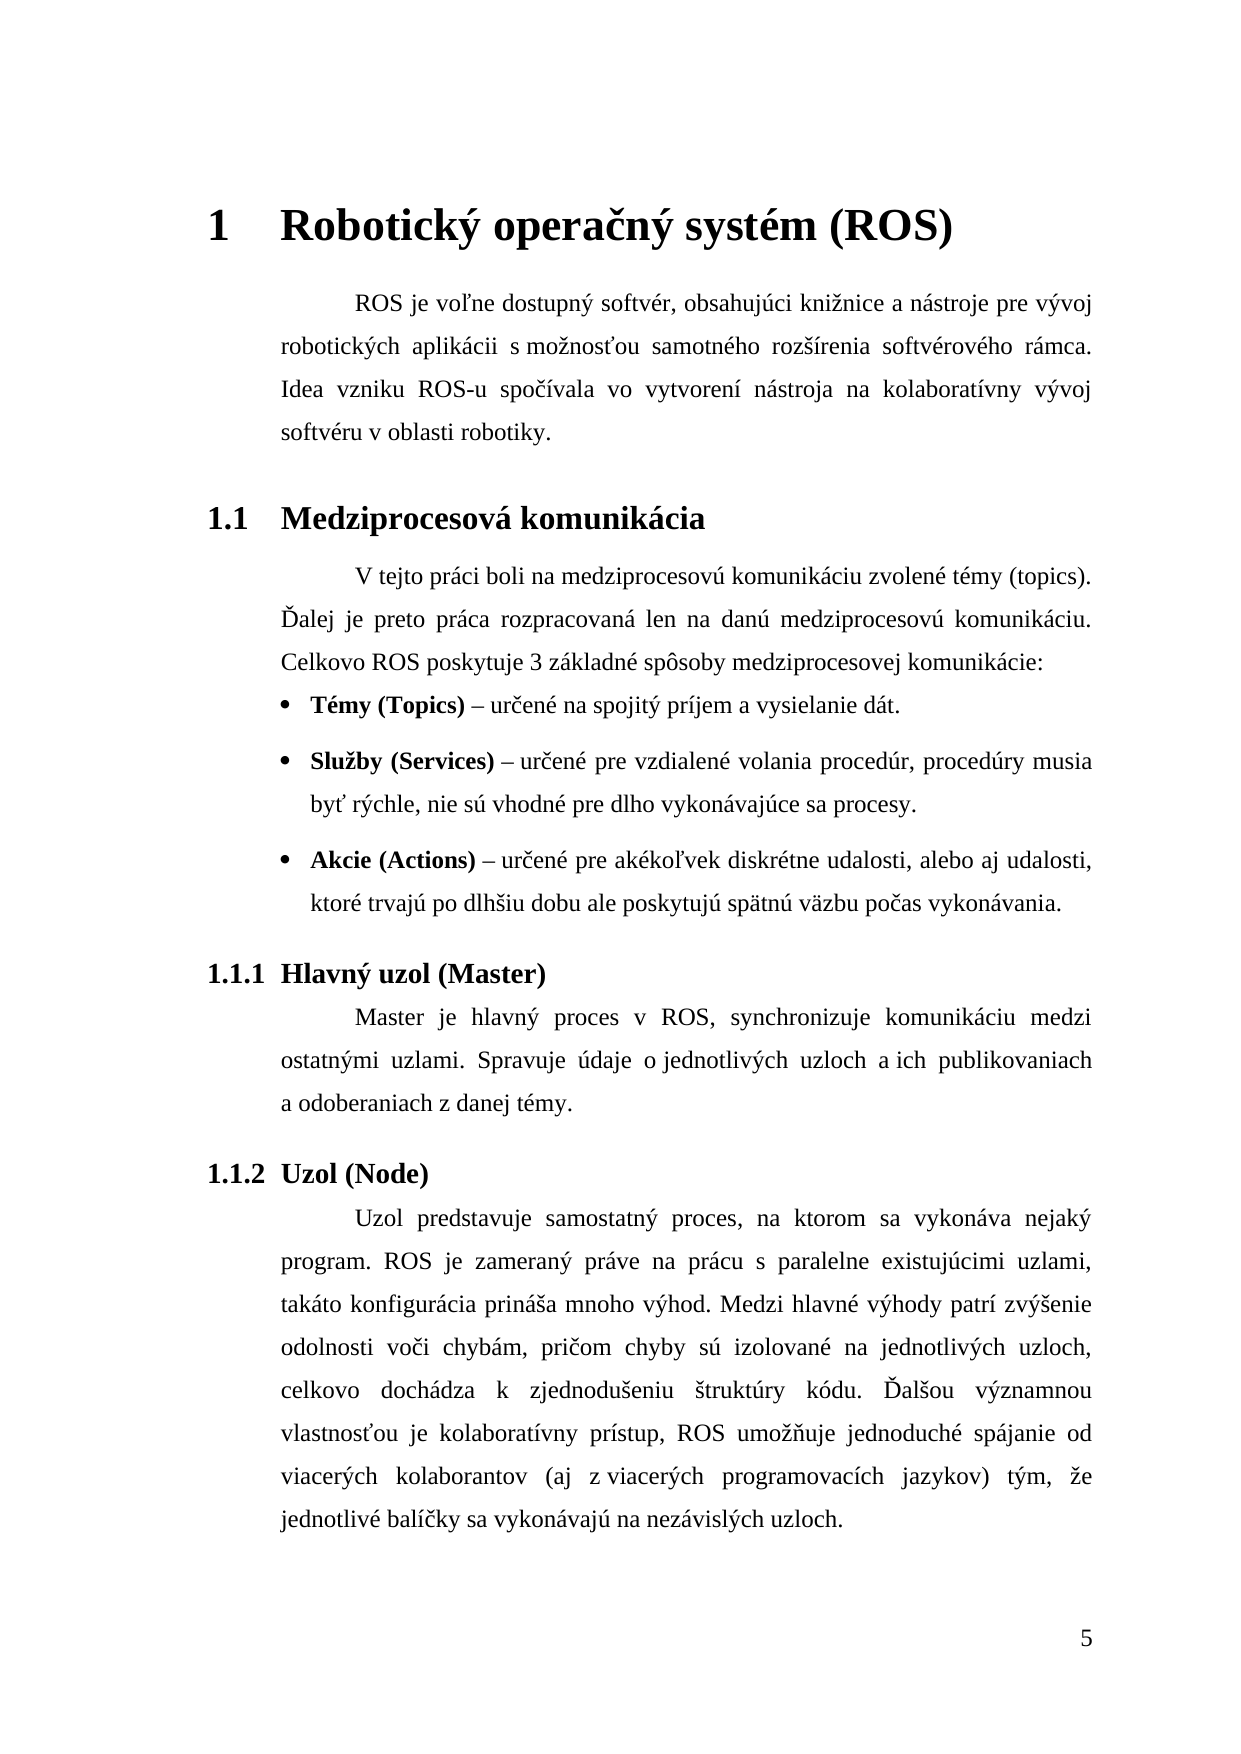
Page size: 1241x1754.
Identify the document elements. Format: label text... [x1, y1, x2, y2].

subtitle Uzol (Node) [207, 1157, 1092, 1190]
text Uzol predstavuje samostatný proces, na ktorom sa vykonáva nejaký program. ROS je zameraný práve na prácu s paralelne existujúcimi uzlami, takáto konfigurácia prináša mnoho výhod. Medzi hlavné výhody patrí zvýšenie odolnosti voči chybám, pričom chyby sú izolované na jednotlivých uzloch, celkovo dochádza k zjednodušeniu štruktúry kódu. Ďalšou významnou vlastnosťou je kolaboratívny prístup, ROS umožňuje jednoduché spájanie od viacerých kolaborantov (aj z viacerých programovacích jazykov) tým, že jednotlivé balíčky sa vykonávajú na nezávislých uzloch. [281, 1203, 1092, 1533]
subtitle Medziprocesová komunikácia [207, 498, 1092, 536]
text ROS je voľne dostupný softvér, obsahujúci knižnice a nástroje pre vývoj robotických aplikácii s možnosťou samotného rozšírenia softvérového rámca. Idea vzniku ROS-u spočívala vo vytvorení nástroja na kolaboratívny vývoj softvéru v oblasti robotiky. [281, 288, 1092, 446]
text V tejto práci boli na medziprocesovú komunikáciu zvolené témy (topics). Ďalej je preto práca rozpracovaná len na danú medziprocesovú komunikáciu. Celkovo ROS poskytuje 3 základné spôsoby medziprocesovej komunikácie: [281, 561, 1092, 676]
subtitle Robotický operačný systém (ROS) [207, 198, 1092, 250]
text Akcie (Actions) – určené pre akékoľvek diskrétne udalosti, alebo aj udalosti, ktoré trvajú po dlhšiu dobu ale poskytujú spätnú väzbu počas vykonávania. [281, 845, 1092, 917]
text Služby (Services) – určené pre vzdialené volania procedúr, procedúry musia byť rýchle, nie sú vhodné pre dlho vykonávajúce sa procesy. [281, 746, 1092, 818]
text Témy (Topics) – určené na spojitý príjem a vysielanie dát. [281, 691, 1092, 719]
subtitle Hlavný uzol (Master) [207, 956, 1092, 990]
text Master je hlavný proces v ROS, synchronizuje komunikáciu medzi ostatnými uzlami. Spravuje údaje o jednotlivých uzloch a ich publikovaniach a odoberaniach z danej témy. [281, 1002, 1092, 1117]
